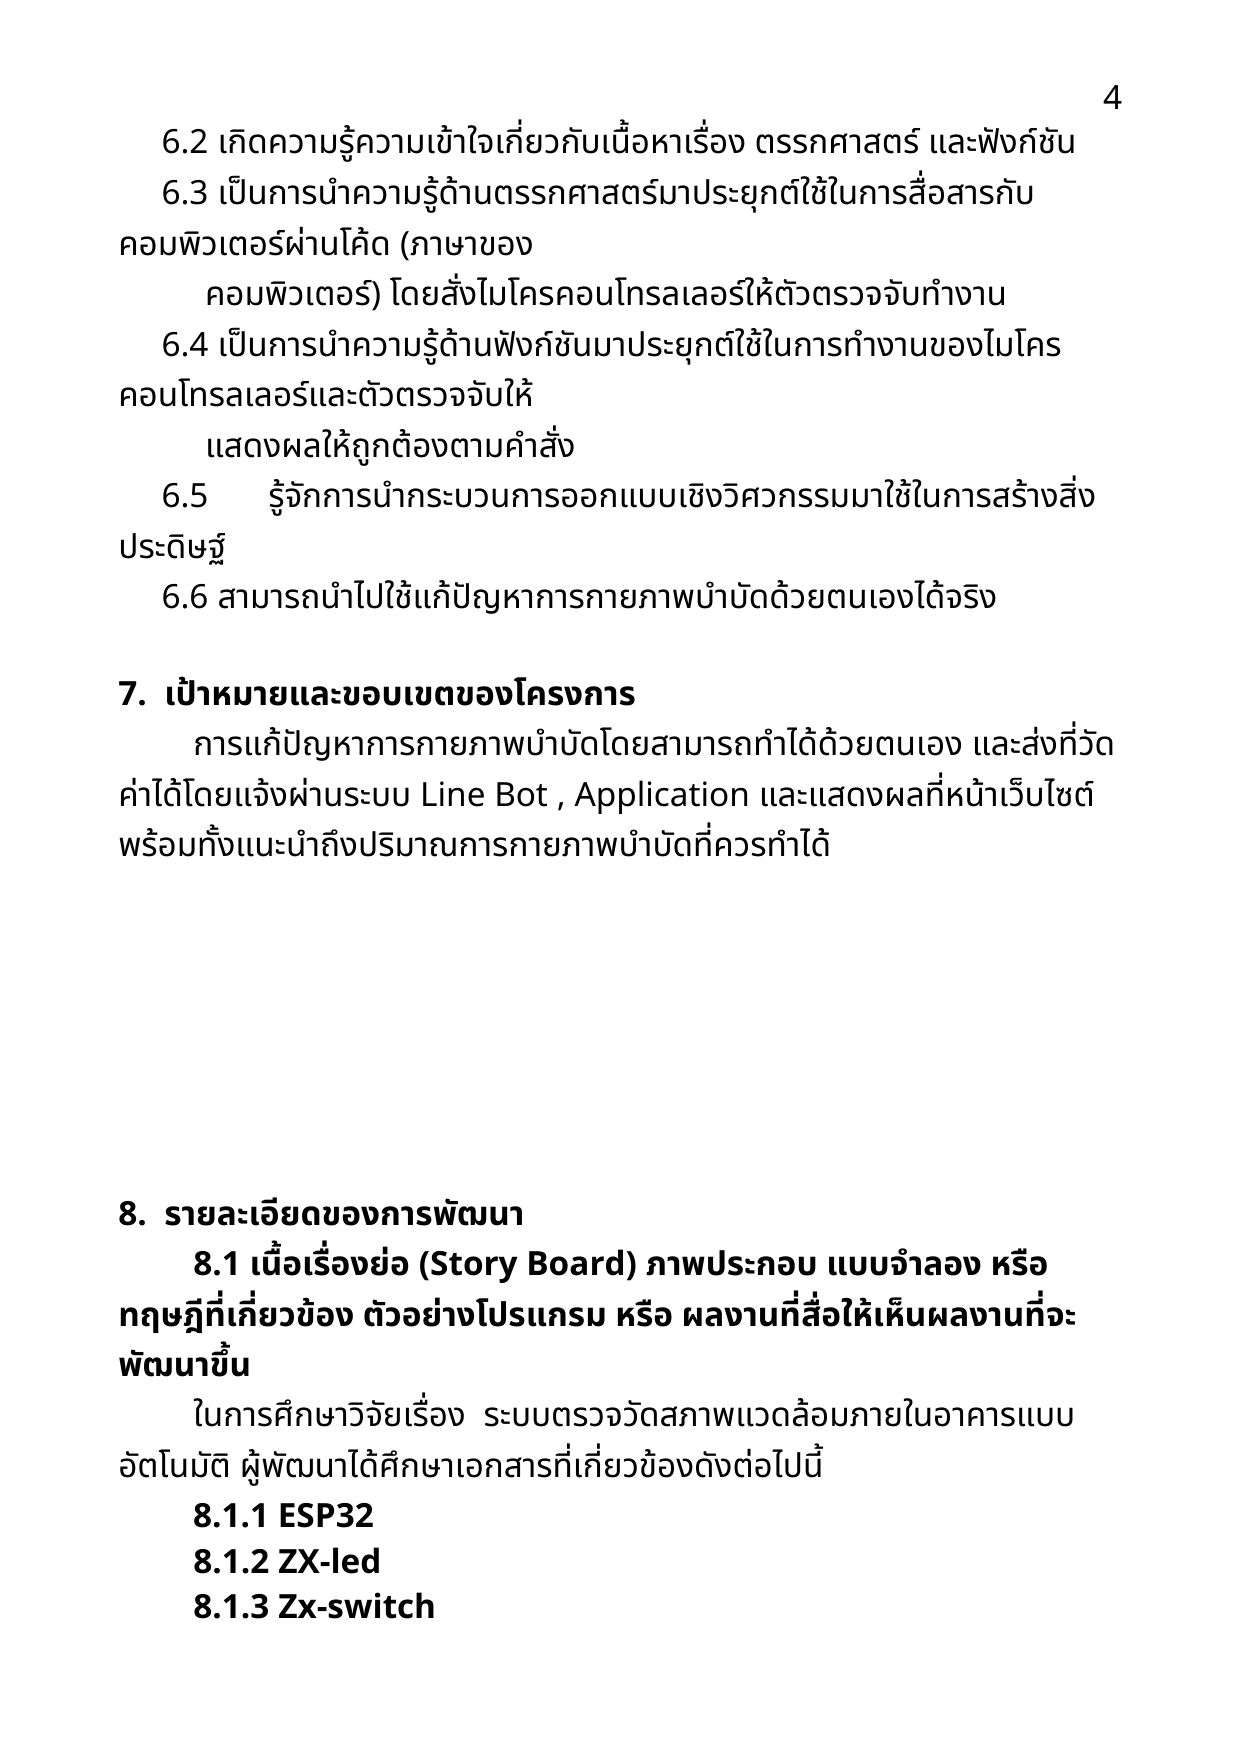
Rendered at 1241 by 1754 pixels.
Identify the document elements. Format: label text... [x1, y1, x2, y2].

text 6.6 สามารถนำไปใช้แก้ปัญหาการกายภาพบำบัดด้วยตนเองได้จริง [118, 573, 1122, 624]
text 6.4 เป็นการนำความรู้ด้านฟังก์ชันมาประยุกต์ใช้ในการทำงานของไมโครคอนโทรลเลอร์และตัวตรวจจับให้ แสดงผลให้ถูกต้องตามคำสั่ง 6.5 รู้จักการนำกระบวนการออกแบบเชิงวิศวกรรมมาใช้ในการสร้างสิ่งประดิษฐ์ [118, 321, 1122, 573]
text 8.1 เนื้อเรื่องย่อ (Story Board) ภาพประกอบ แบบจำลอง หรือ ทฤษฎีที่เกี่ยวข้อง ตัวอย่างโปรแกรม หรือ ผลงานที่สื่อให้เห็นผลงานที่จะพัฒนาขึ้น [118, 1240, 1122, 1391]
text 8.1.1 ESP32 [118, 1492, 1122, 1538]
text 8. รายละเอียดของการพัฒนา [118, 1189, 1122, 1240]
text 7. เป้าหมายและขอบเขตของโครงการ [118, 669, 1122, 720]
text 8.1.2 ZX-led 8.1.3 Zx-switch [118, 1538, 1122, 1628]
text การแก้ปัญหาการกายภาพบำบัดโดยสามารถทำได้ด้วยตนเอง และส่งที่วัดค่าได้โดยแจ้งผ่านระบบ Line Bot , Application และแสดงผลที่หน้าเว็บไซต์ พร้อมทั้งแนะนำถึงปริมาณการกายภาพบำบัดที่ควรทำได้ [118, 720, 1122, 871]
text 6.3 เป็นการนำความรู้ด้านตรรกศาสตร์มาประยุกต์ใช้ในการสื่อสารกับคอมพิวเตอร์ผ่านโค้ด (ภาษาของ คอมพิวเตอร์) โดยสั่งไมโครคอนโทรลเลอร์ให้ตัวตรวจจับทำงาน [118, 169, 1122, 321]
text 6.2 เกิดความรู้ความเข้าใจเกี่ยวกับเนื้อหาเรื่อง ตรรกศาสตร์ และฟังก์ชัน [118, 118, 1122, 169]
text ในการศึกษาวิจัยเรื่อง ระบบตรวจวัดสภาพแวดล้อมภายในอาคารแบบอัตโนมัติ ผู้พัฒนาได้ศึกษาเอกสารที่เกี่ยวข้องดังต่อไปนี้ [118, 1391, 1122, 1492]
